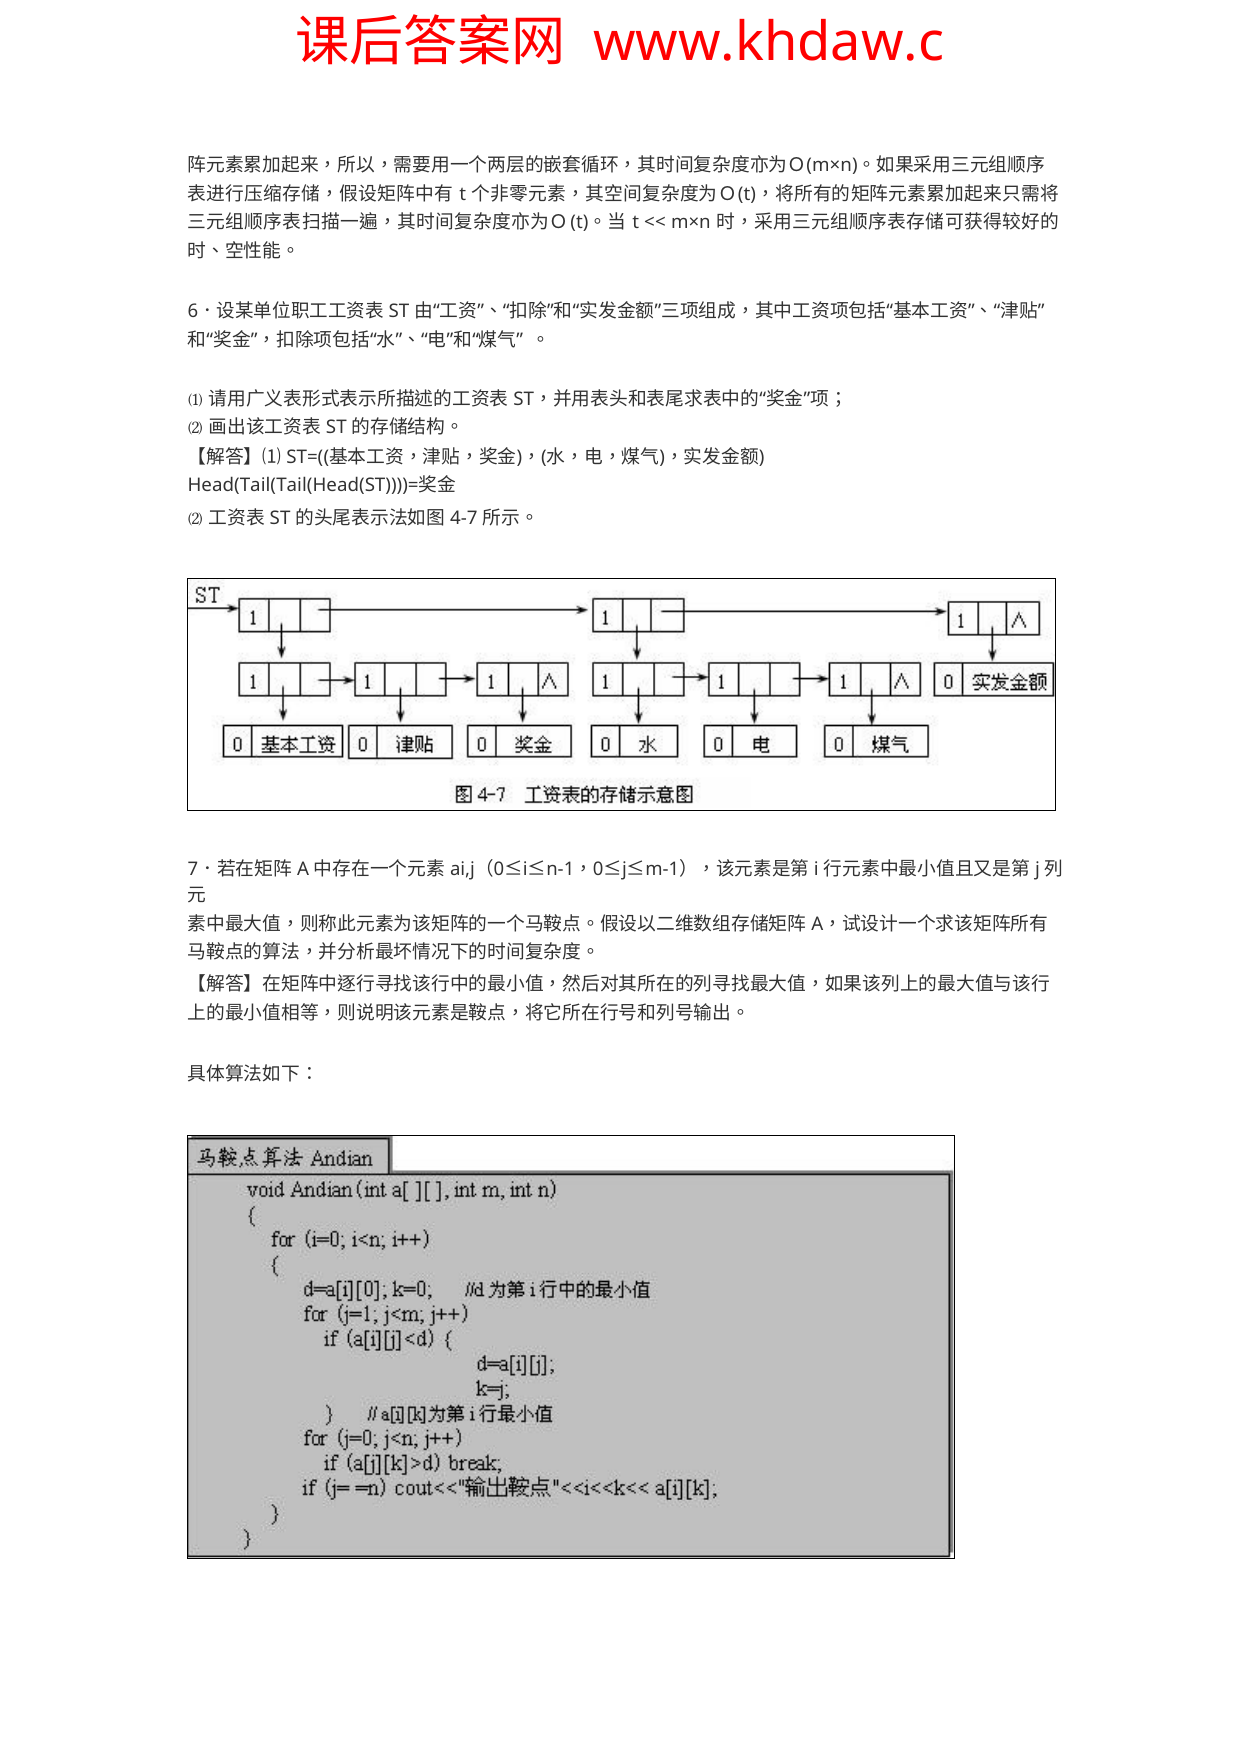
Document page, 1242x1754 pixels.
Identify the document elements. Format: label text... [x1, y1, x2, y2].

picture [188, 1136, 954, 1558]
text ⑵ 工资表 ST 的头尾表示法如图 4-7 所示。 [187, 501, 552, 529]
text 【解答】⑴ ST=((基本工资，津贴，奖金)，(水，电，煤气)，实发金额) Head(Tail(Tail(Head(ST))))=奖金 [187, 443, 789, 497]
text 素中最大值，则称此元素为该矩阵的一个马鞍点。假设以二维数组存储矩阵 A，试设计一个求该矩阵所有 马鞍点的算法，并分析最坏情况下的时间复杂度。 [187, 910, 1055, 964]
picture [188, 579, 1055, 810]
text 7．若在矩阵 A 中存在一个元素 ai,j（0≤i≤n-1，0≤j≤m-1），该元素是第 i 行元素中最小值且又是第 j 列元 [187, 854, 1071, 907]
text 6．设某单位职工工资表 ST 由“工资”、“扣除”和“实发金额”三项组成，其中工资项包括“基本工资”、“津贴” [187, 297, 1061, 323]
text 和“奖金”，扣除项包括“水”、“电”和“煤气” 。 [187, 327, 564, 352]
text 【解答】在矩阵中逐行寻找该行中的最小值，然后对其所在的列寻找最大值，如果该列上的最大值与该行 上的最小值相等，则说明该元素是鞍点，将它所在行号和列号输出。 [187, 970, 1058, 1025]
text 阵元素累加起来，所以，需要用一个两层的嵌套循环，其时间复杂度亦为Ｏ(m×n)。如果采用三元组顺序 [187, 150, 1054, 177]
text 具体算法如下： [187, 1060, 1071, 1086]
text ⑴ 请用广义表形式表示所描述的工资表 ST，并用表头和表尾求表中的“奖金”项； [187, 385, 863, 410]
text 表进行压缩存储，假设矩阵中有 t 个非零元素，其空间复杂度为Ｏ(t)，将所有的矩阵元素累加起来只需将 三元组顺序表扫描一遍，其时间复杂度亦为Ｏ(t)。当 t << m×n 时，采用三元组顺序表存储可获得较好的 时、空性能。 [187, 180, 1061, 263]
text ⑵ 画出该工资表 ST 的存储结构。 [187, 414, 478, 439]
